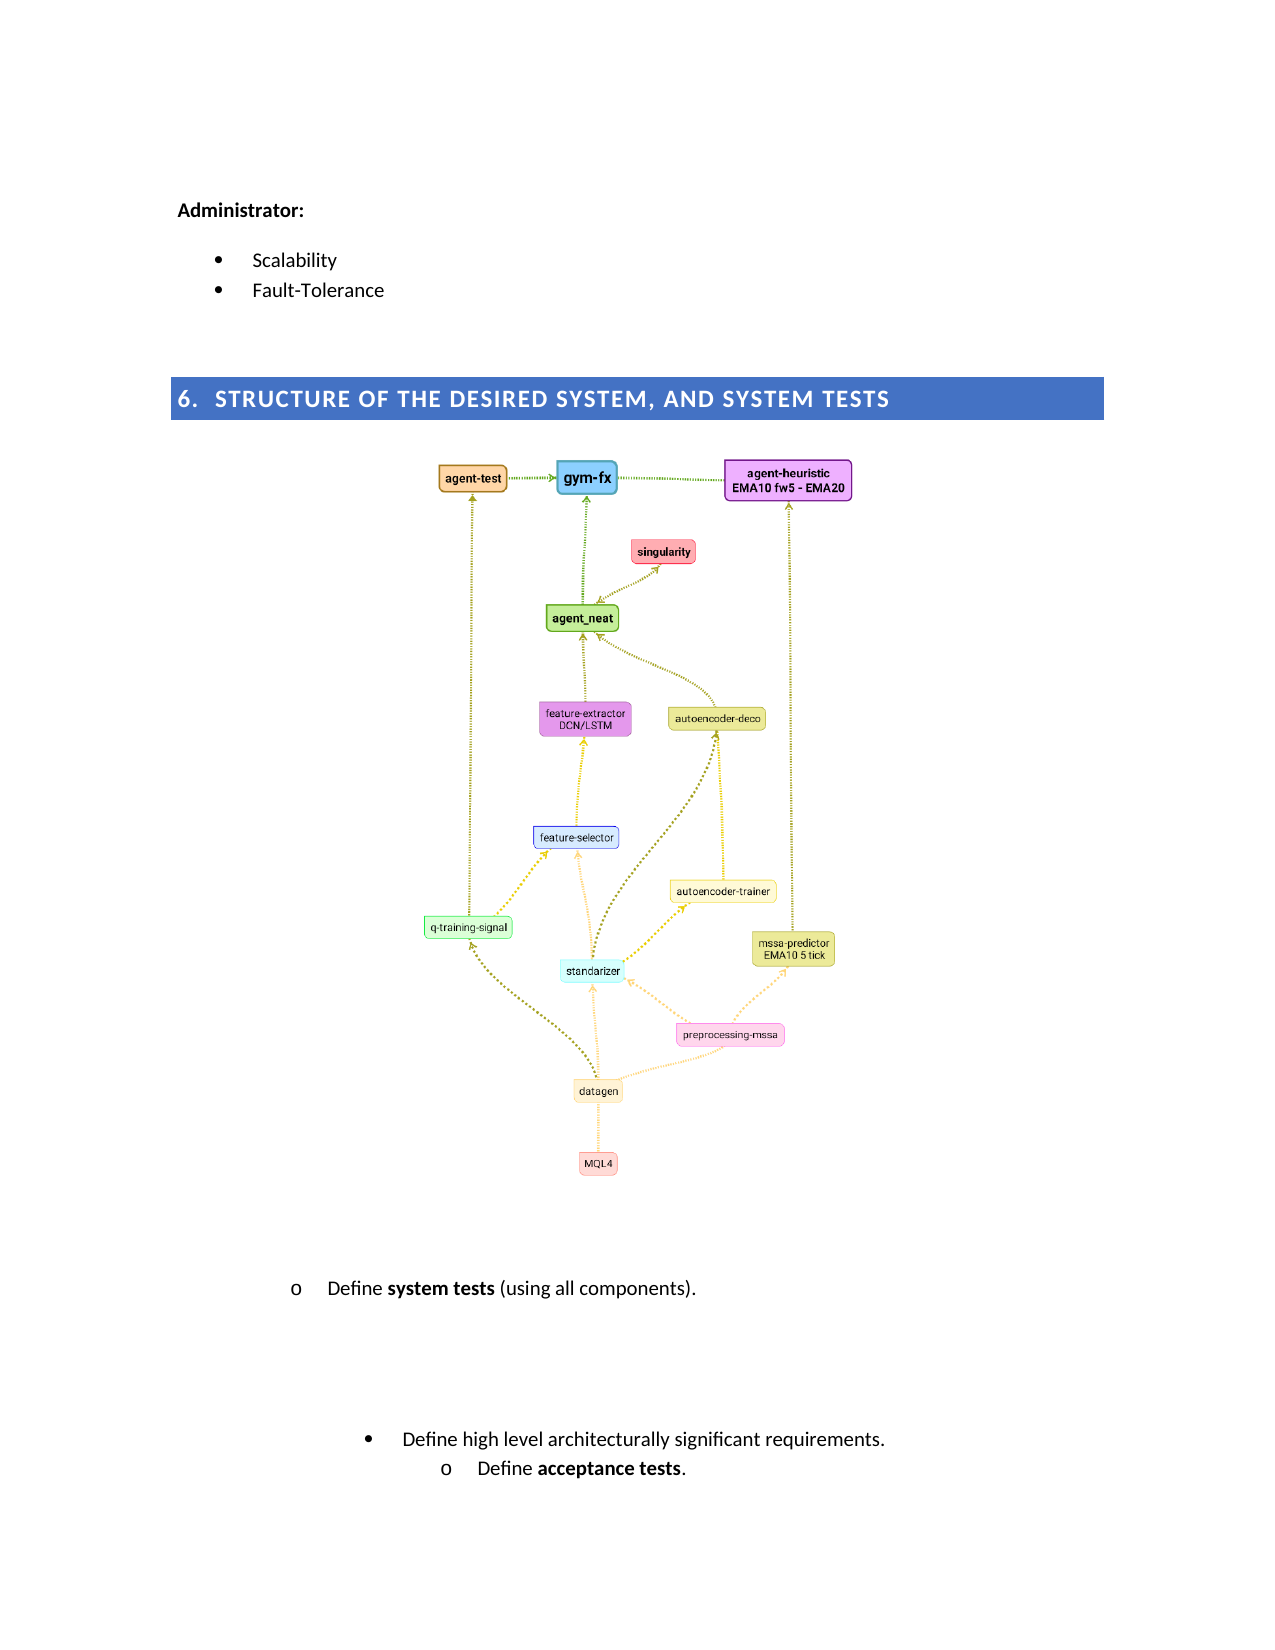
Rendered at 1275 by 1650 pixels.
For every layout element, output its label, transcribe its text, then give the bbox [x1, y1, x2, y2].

subtitle STRUCTURE OF the desired system, and system tests [177, 383, 1098, 413]
list Define acceptance tests. [440, 1455, 1098, 1482]
list Fault-Tolerance [215, 277, 1098, 302]
list Define high level architecturally significant requirements. [365, 1426, 1098, 1452]
text Administrator: [177, 198, 1098, 223]
list Define system tests (using all components). [290, 1275, 1098, 1301]
list Scalability [215, 248, 1098, 273]
picture [398, 434, 877, 1201]
